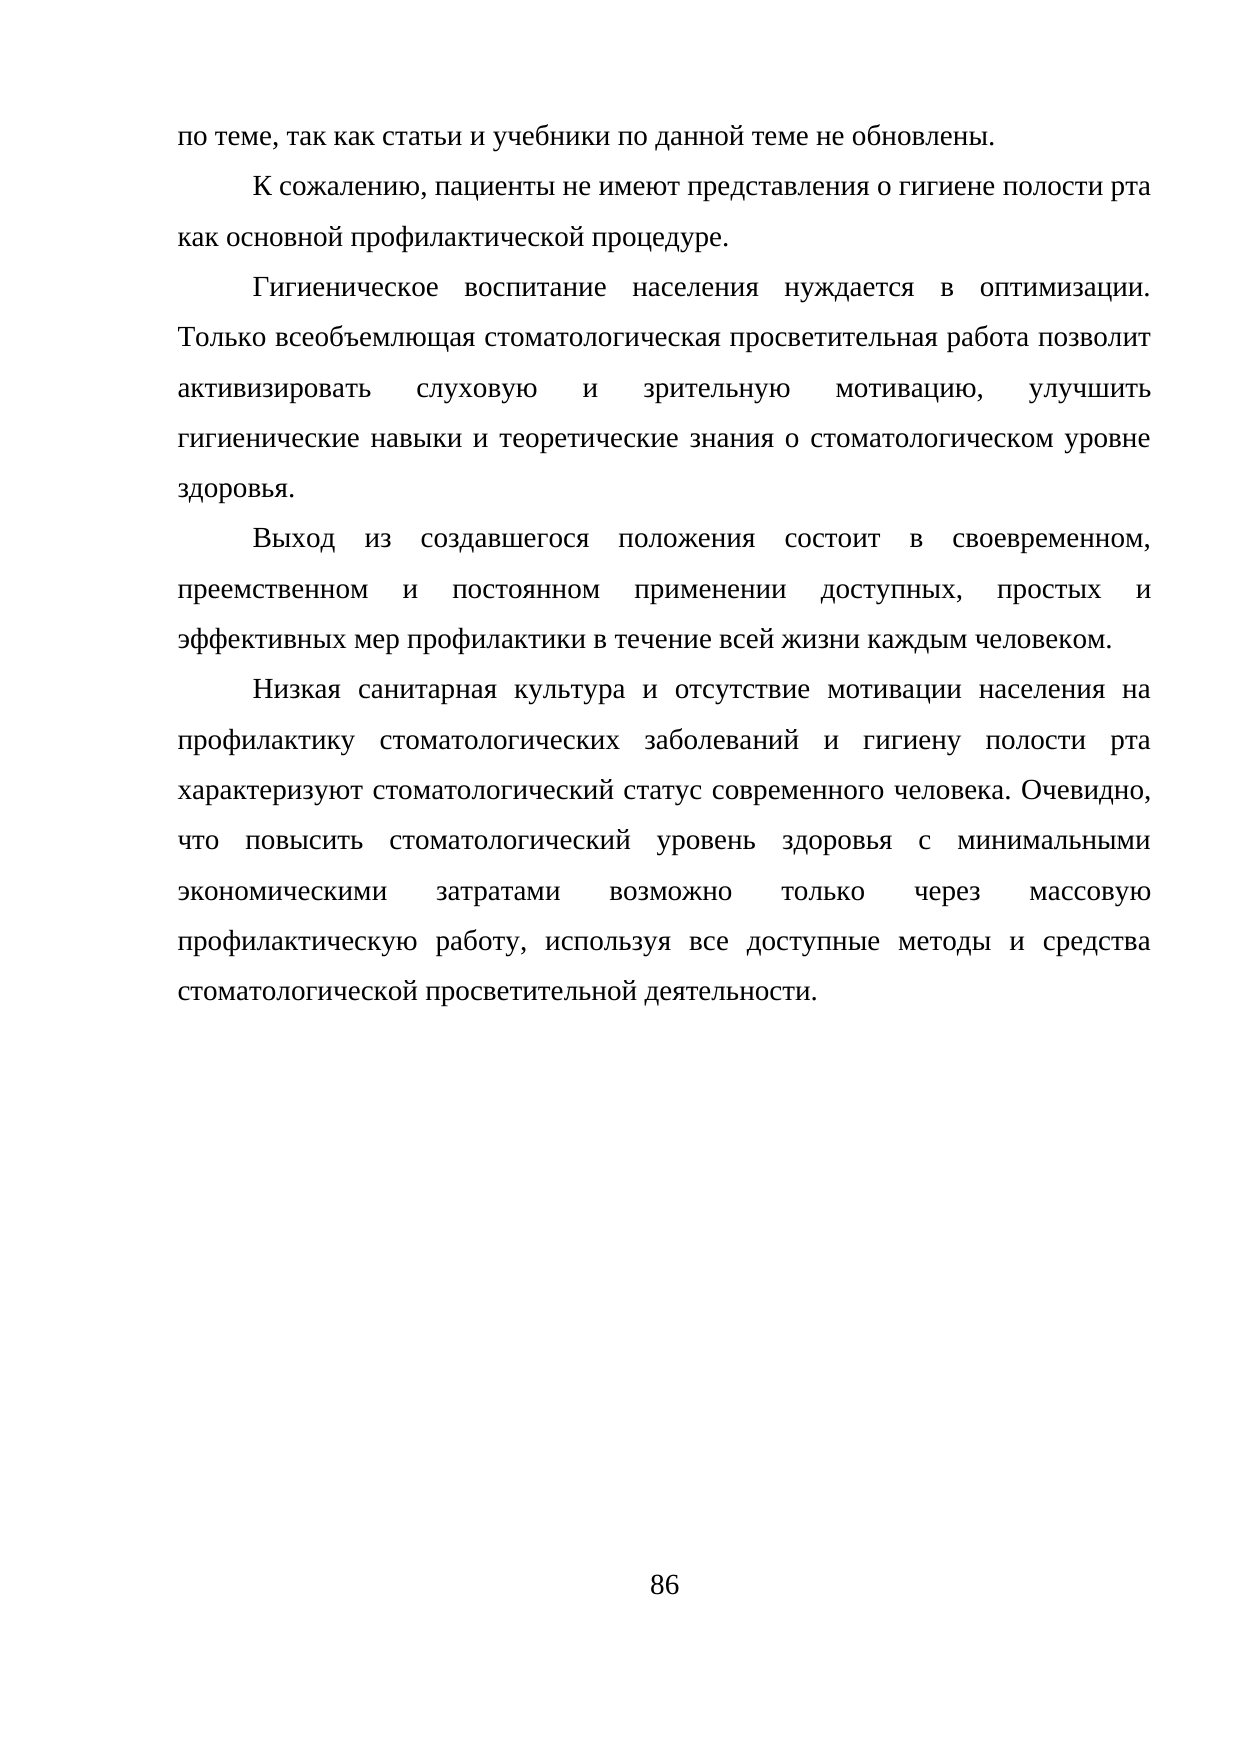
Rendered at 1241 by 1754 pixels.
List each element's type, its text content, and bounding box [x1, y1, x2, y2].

text Низкая санитарная культура и отсутствие мотивации населения на профилактику стоматологических заболеваний и гигиену полости рта характеризуют стоматологический статус современного человека. Очевидно, что повысить стоматологический уровень здоровья с минимальными экономическими затратами возможно только через массовую профилактическую работу, используя все доступные методы и средства стоматологической просветительной деятельности. [177, 672, 1152, 1007]
text Выход из создавшегося положения состоит в своевременном, преемственном и постоянном применении доступных, простых и эффективных мер профилактики в течение всей жизни каждым человеком. [177, 521, 1152, 655]
text Гигиеническое воспитание населения нуждается в оптимизации. Только всеобъемлющая стоматологическая просветительная работа позволит активизировать слуховую и зрительную мотивацию, улучшить гигиенические навыки и теоретические знания о стоматологическом уровне здоровья. [177, 269, 1152, 504]
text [177, 118, 1152, 152]
text К сожалению, пациенты не имеют представления о гигиене полости рта как основной профилактической процедуре. [177, 168, 1152, 252]
